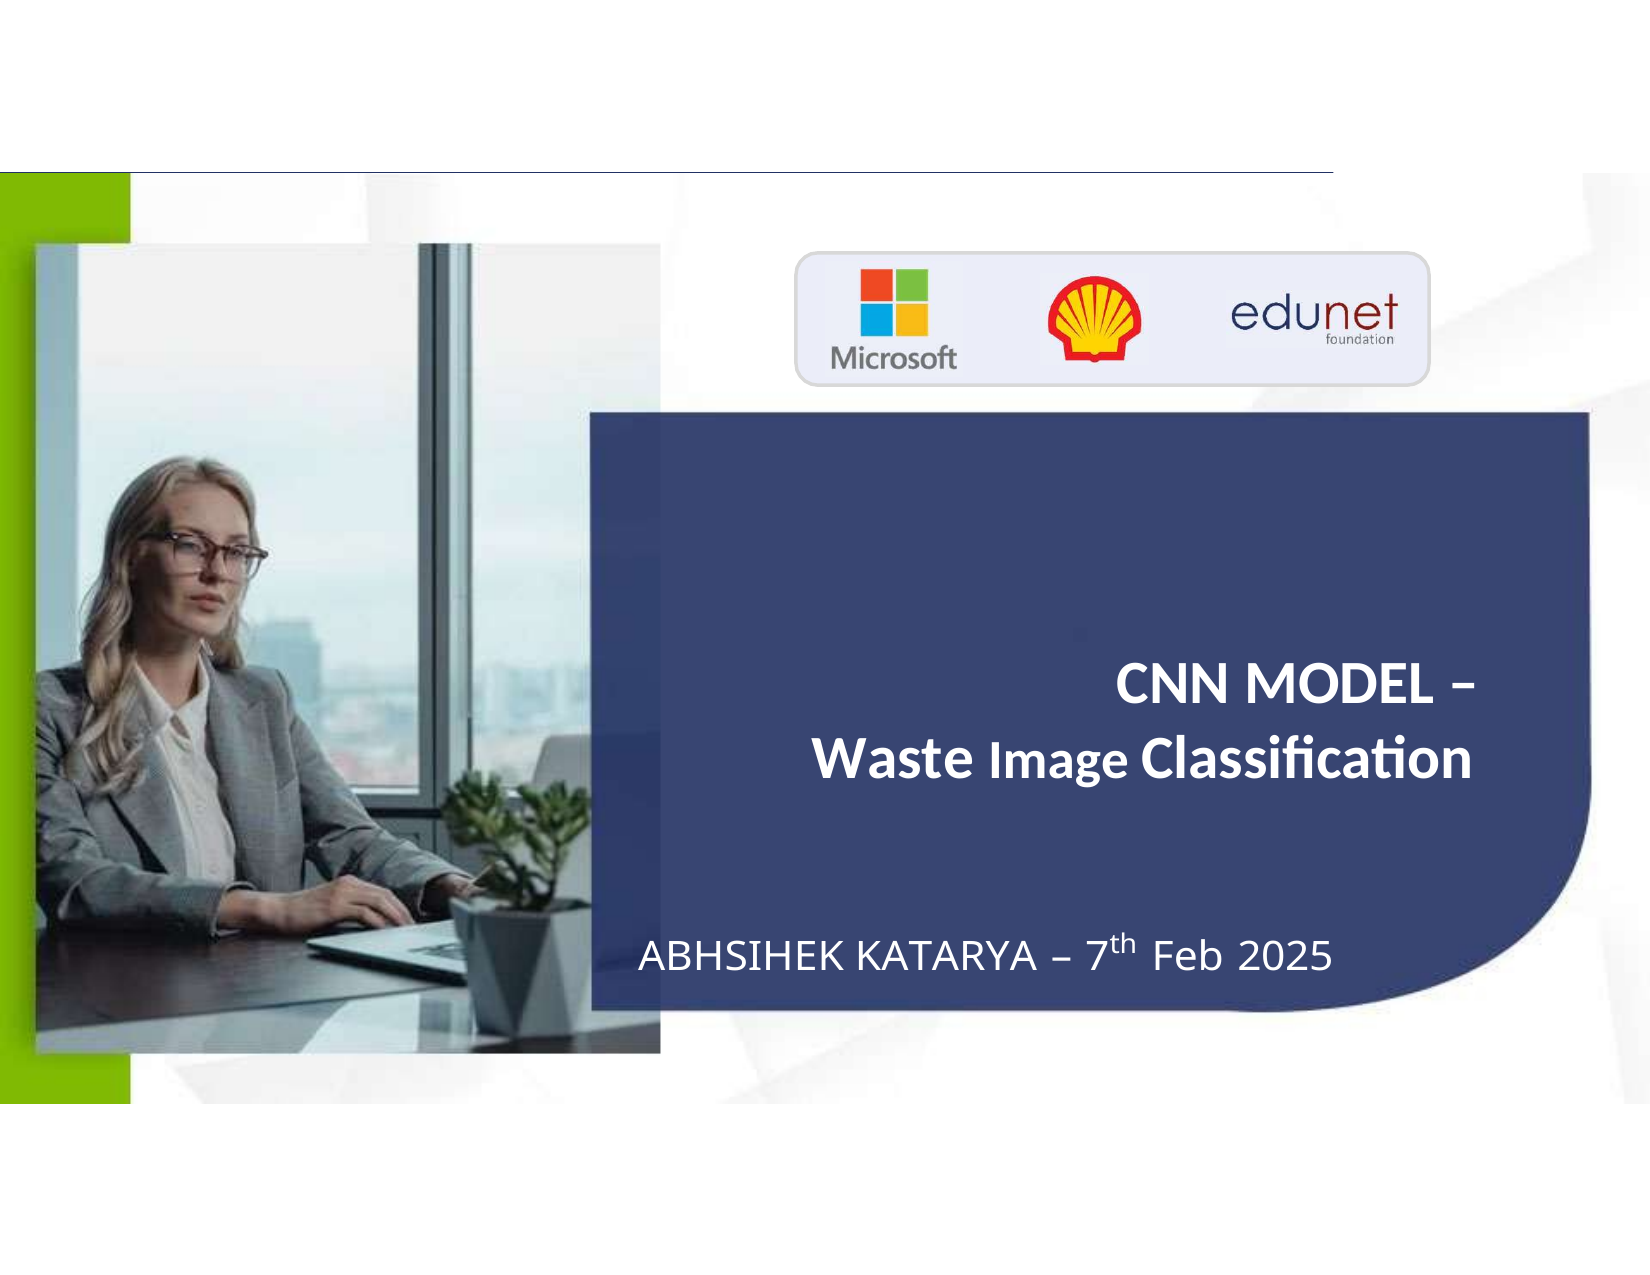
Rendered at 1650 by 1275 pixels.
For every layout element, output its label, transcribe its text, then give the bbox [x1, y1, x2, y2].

picture [0, 173, 1650, 1104]
text CNN MODEL – [0, 644, 1479, 718]
text Waste Image Classification [811, 718, 1537, 793]
text ABHSIHEK KATARYA – 7th Feb 2025 [638, 924, 1537, 982]
